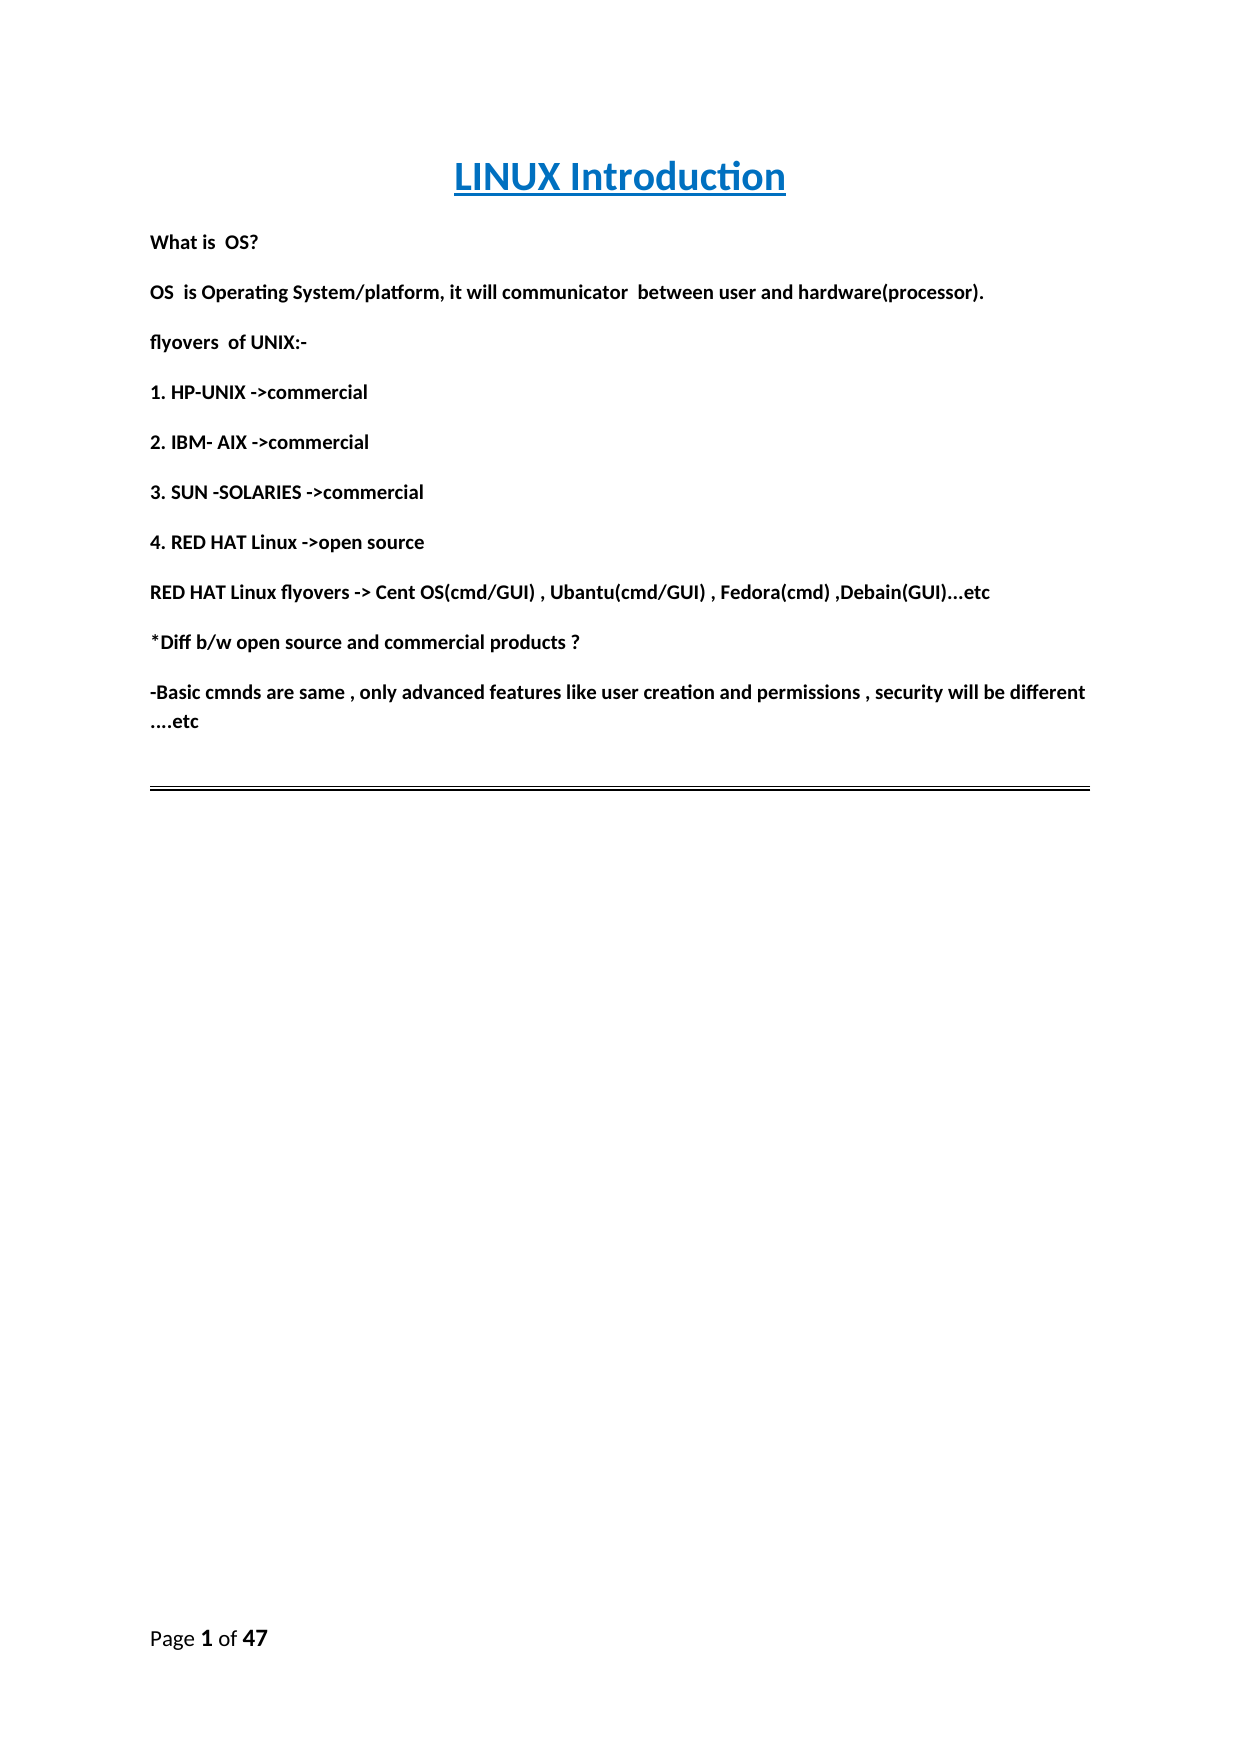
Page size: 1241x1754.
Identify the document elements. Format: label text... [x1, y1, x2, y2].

text -Basic cmnds are same , only advanced features like user creation and permissions , security will be different ....etc [150, 679, 1090, 734]
text 4. RED HAT Linux ->open source [150, 529, 1090, 555]
text *Diff b/w open source and commercial products ? [150, 629, 1090, 655]
text What is OS? [150, 229, 1090, 255]
text OS is Operating System/platform, it will communicator between user and hardware(processor). [150, 279, 1090, 305]
text 3. SUN -SOLARIES ->commercial [150, 479, 1090, 505]
text RED HAT Linux flyovers -> Cent OS(cmd/GUI) , Ubantu(cmd/GUI) , Fedora(cmd) ,Debain(GUI)...etc [150, 579, 1090, 605]
text LINUX Introduction [150, 150, 1090, 201]
text 1. HP-UNIX ->commercial [150, 379, 1090, 405]
text 2. IBM- AIX ->commercial [150, 429, 1090, 455]
text flyovers of UNIX:- [150, 329, 1090, 355]
